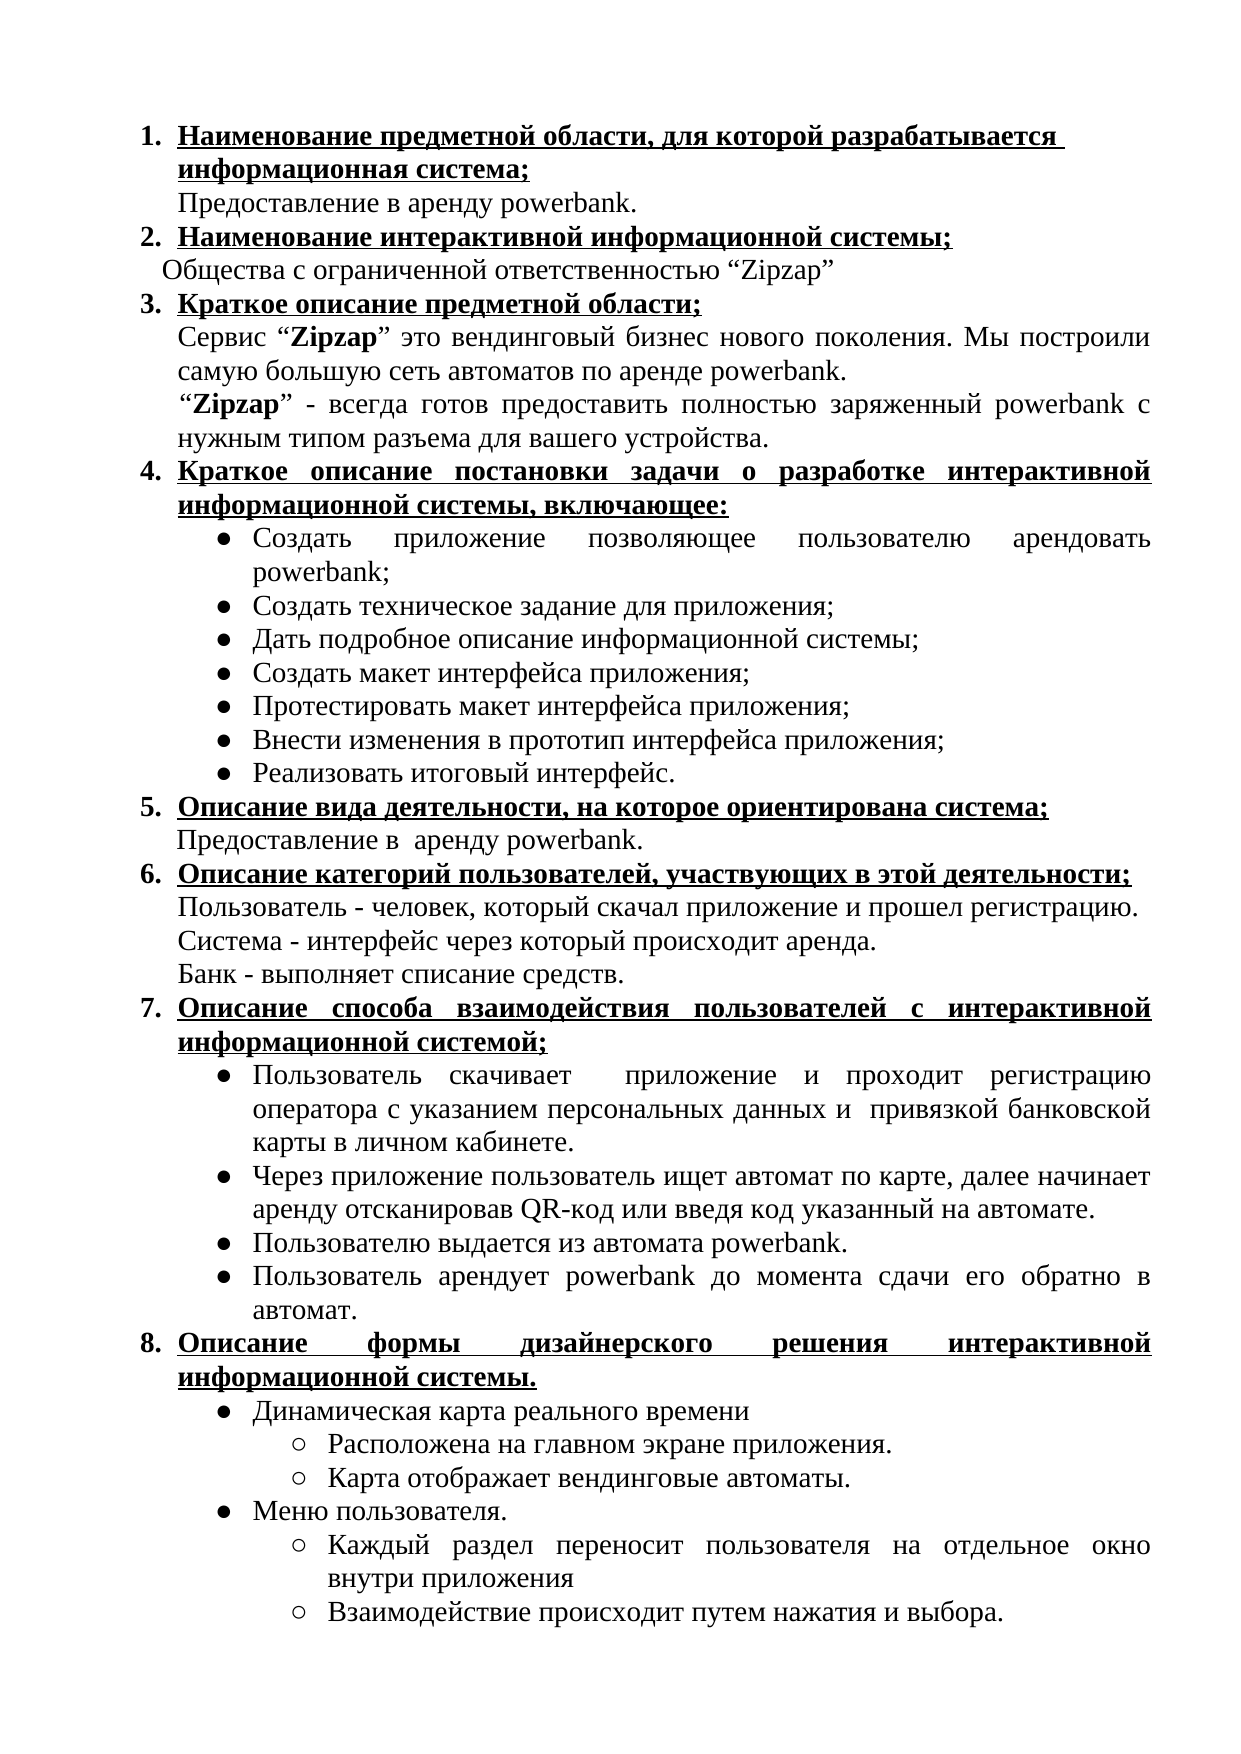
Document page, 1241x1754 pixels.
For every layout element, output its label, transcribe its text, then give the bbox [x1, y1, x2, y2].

text Пользователь - человек, который скачал приложение и прошел регистрацию. [177, 889, 1152, 923]
text Предоставление в аренду powerbank. [140, 822, 1152, 856]
list Каждый раздел переносит пользователя на отдельное окно внутри приложения [290, 1527, 1152, 1594]
list Краткое описание предметной области; [140, 286, 1152, 319]
list Взаимодействие происходит путем нажатия и выбора. [290, 1594, 1152, 1627]
list Описание способа взаимодействия пользователей с интерактивной информационной системой; [140, 990, 1152, 1057]
list Краткое описание постановки задачи о разработке интерактивной информационной системы, включающее: [140, 453, 1152, 521]
list Создать макет интерфейса приложения; [215, 655, 1152, 688]
list Меню пользователя. [215, 1493, 1152, 1527]
list Через приложение пользователь ищет автомат по карте, далее начинает аренду отсканировав QR-код или введя код указанный на автомате. [215, 1158, 1152, 1225]
text Система - интерфейс через который происходит аренда. [177, 923, 1152, 957]
list Внести изменения в прототип интерфейса приложения; [215, 722, 1152, 755]
list Описание формы дизайнерского решения интерактивной информационной системы. [140, 1326, 1152, 1393]
list Карта отображает вендинговые автоматы. [290, 1460, 1152, 1493]
list Создать приложение позволяющее пользователю арендовать powerbank; [215, 521, 1152, 588]
list Расположена на главном экране приложения. [290, 1426, 1152, 1460]
text “Zipzap” - всегда готов предоставить полностью заряженный powerbank с нужным типом разъема для вашего устройства. [140, 386, 1152, 453]
list Дать подробное описание информационной системы; [215, 621, 1152, 655]
list Наименование интерактивной информационной системы; [140, 219, 1152, 252]
list Динамическая карта реального времени [215, 1393, 1152, 1426]
list Пользователь арендует powerbank до момента сдачи его обратно в автомат. [215, 1258, 1152, 1326]
text Сервис “Zipzap” это вендинговый бизнес нового поколения. Мы построили самую большую сеть автоматов по аренде powerbank. [140, 319, 1152, 386]
text Общества с ограниченной ответственностью “Zipzap” [140, 252, 1152, 286]
text Банк - выполняет списание средств. [177, 957, 1152, 990]
list Пользователю выдается из автомата powerbank. [215, 1225, 1152, 1258]
text Предоставление в аренду powerbank. [177, 185, 1152, 219]
list Создать техническое задание для приложения; [215, 588, 1152, 621]
list Описание категорий пользователей, участвующих в этой деятельности; [140, 856, 1152, 889]
list Описание вида деятельности, на которое ориентирована система; [140, 789, 1152, 822]
list Наименование предметной области, для которой разрабатывается информационная система; [140, 118, 1152, 185]
list Пользователь скачивает приложение и проходит регистрацию оператора с указанием персональных данных и привязкой банковской карты в личном кабинете. [215, 1057, 1152, 1158]
list Протестировать макет интерфейса приложения; [215, 688, 1152, 722]
list Реализовать итоговый интерфейс. [215, 755, 1152, 789]
